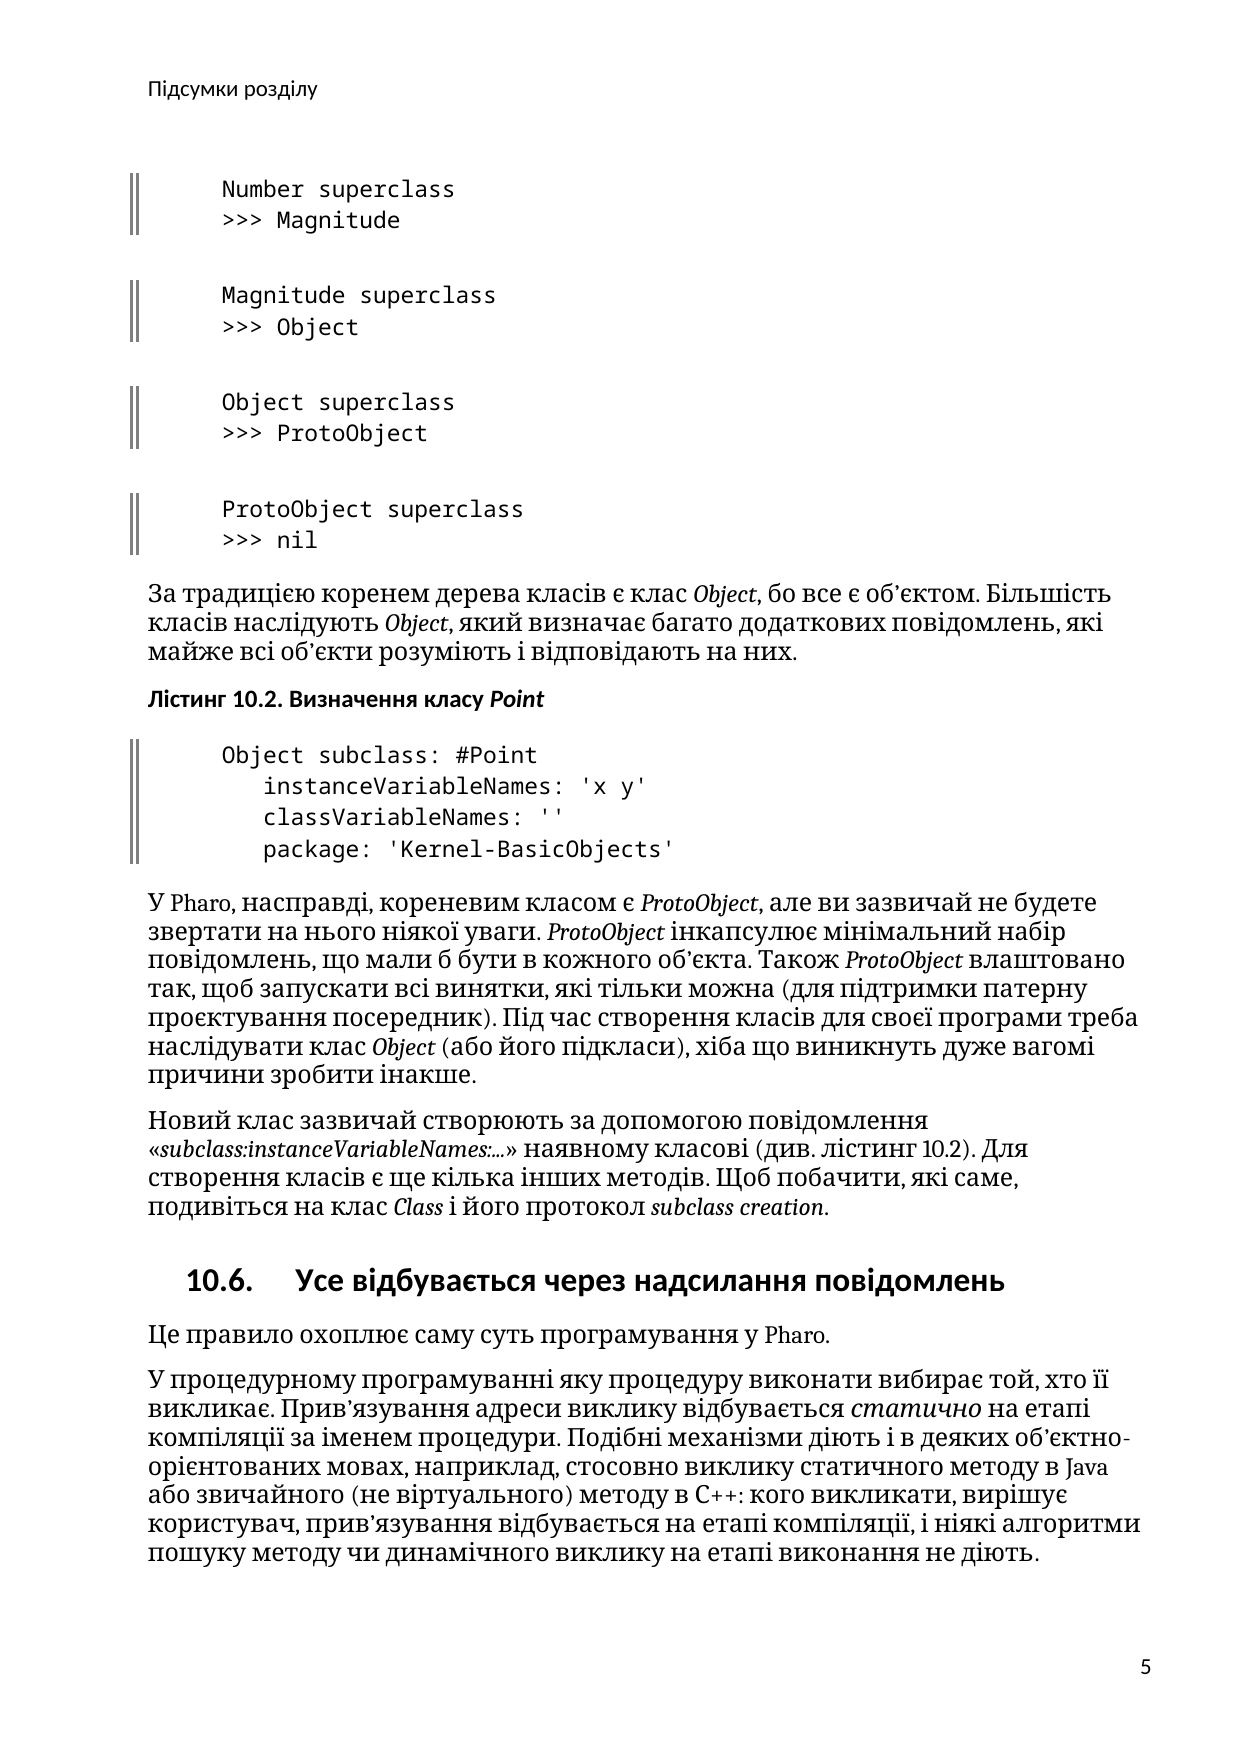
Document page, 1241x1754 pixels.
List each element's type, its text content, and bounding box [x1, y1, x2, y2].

text Number superclass [139, 173, 1152, 204]
text package: 'Kernel-BasicObjects' [148, 832, 1152, 864]
text Object subclass: #Point [139, 739, 1152, 770]
subtitle Усе відбувається через надсилання повідомлень [185, 1259, 1152, 1300]
text Magnitude superclass [130, 279, 1152, 311]
text Object superclass [139, 386, 1152, 417]
text Це правило охоплює саму суть програмування у Pharo. [148, 1321, 1152, 1349]
text У Pharo, насправді, кореневим класом є ProtoObject, але ви зазвичай не будете звертати на нього ніякої уваги. ProtoObject інкапсулює мінімальний набір повідомлень, що мали б бути в кожного об’єкта. Також ProtoObject влаштовано так, щоб запускати всі винятки, які тільки можна (для підтримки патерну проєктування посередник). Під час створення класів для своєї програми треба наслідувати клас Object (або його підкласи), хіба що виникнуть дуже вагомі причини зробити інакше. [148, 889, 1152, 1090]
text У процедурному програмуванні яку процедуру виконати вибирає той, хто її викликає. Прив’язування адреси виклику відбувається статично на етапі компіляції за іменем процедури. Подібні механізми діють і в деяких об’єктно-орієнтованих мовах, наприклад, стосовно виклику статичного методу в Java або звичайного (не віртуального) методу в С++: кого викликати, вирішує користувач, прив’язування відбувається на етапі компіляції, і ніякі алгоритми пошуку методу чи динамічного виклику на етапі виконання не діють. [148, 1366, 1152, 1567]
text >>> nil [148, 524, 1152, 555]
text classVariableNames: '' [148, 801, 1152, 832]
text >>> ProtoObject [148, 417, 1152, 449]
text ProtoObject superclass [139, 493, 1152, 524]
text Новий клас зазвичай створюють за допомогою повідомлення «subclass:instanceVariableNames:...» наявному класові (див. лістинг 10.2). Для створення класів є ще кілька інших методів. Щоб побачити, які саме, подивіться на клас Class і його протокол subclass creation. [148, 1107, 1152, 1222]
text instanceVariableNames: 'x y' [148, 770, 1152, 801]
text >>> Magnitude [148, 204, 1152, 235]
text За традицією коренем дерева класів є клас Object, бо все є об’єктом. Більшість класів наслідують Object, який визначає багато додаткових повідомлень, які майже всі об’єкти розуміють і відповідають на них. [148, 580, 1152, 667]
text >>> Object [148, 311, 1152, 342]
